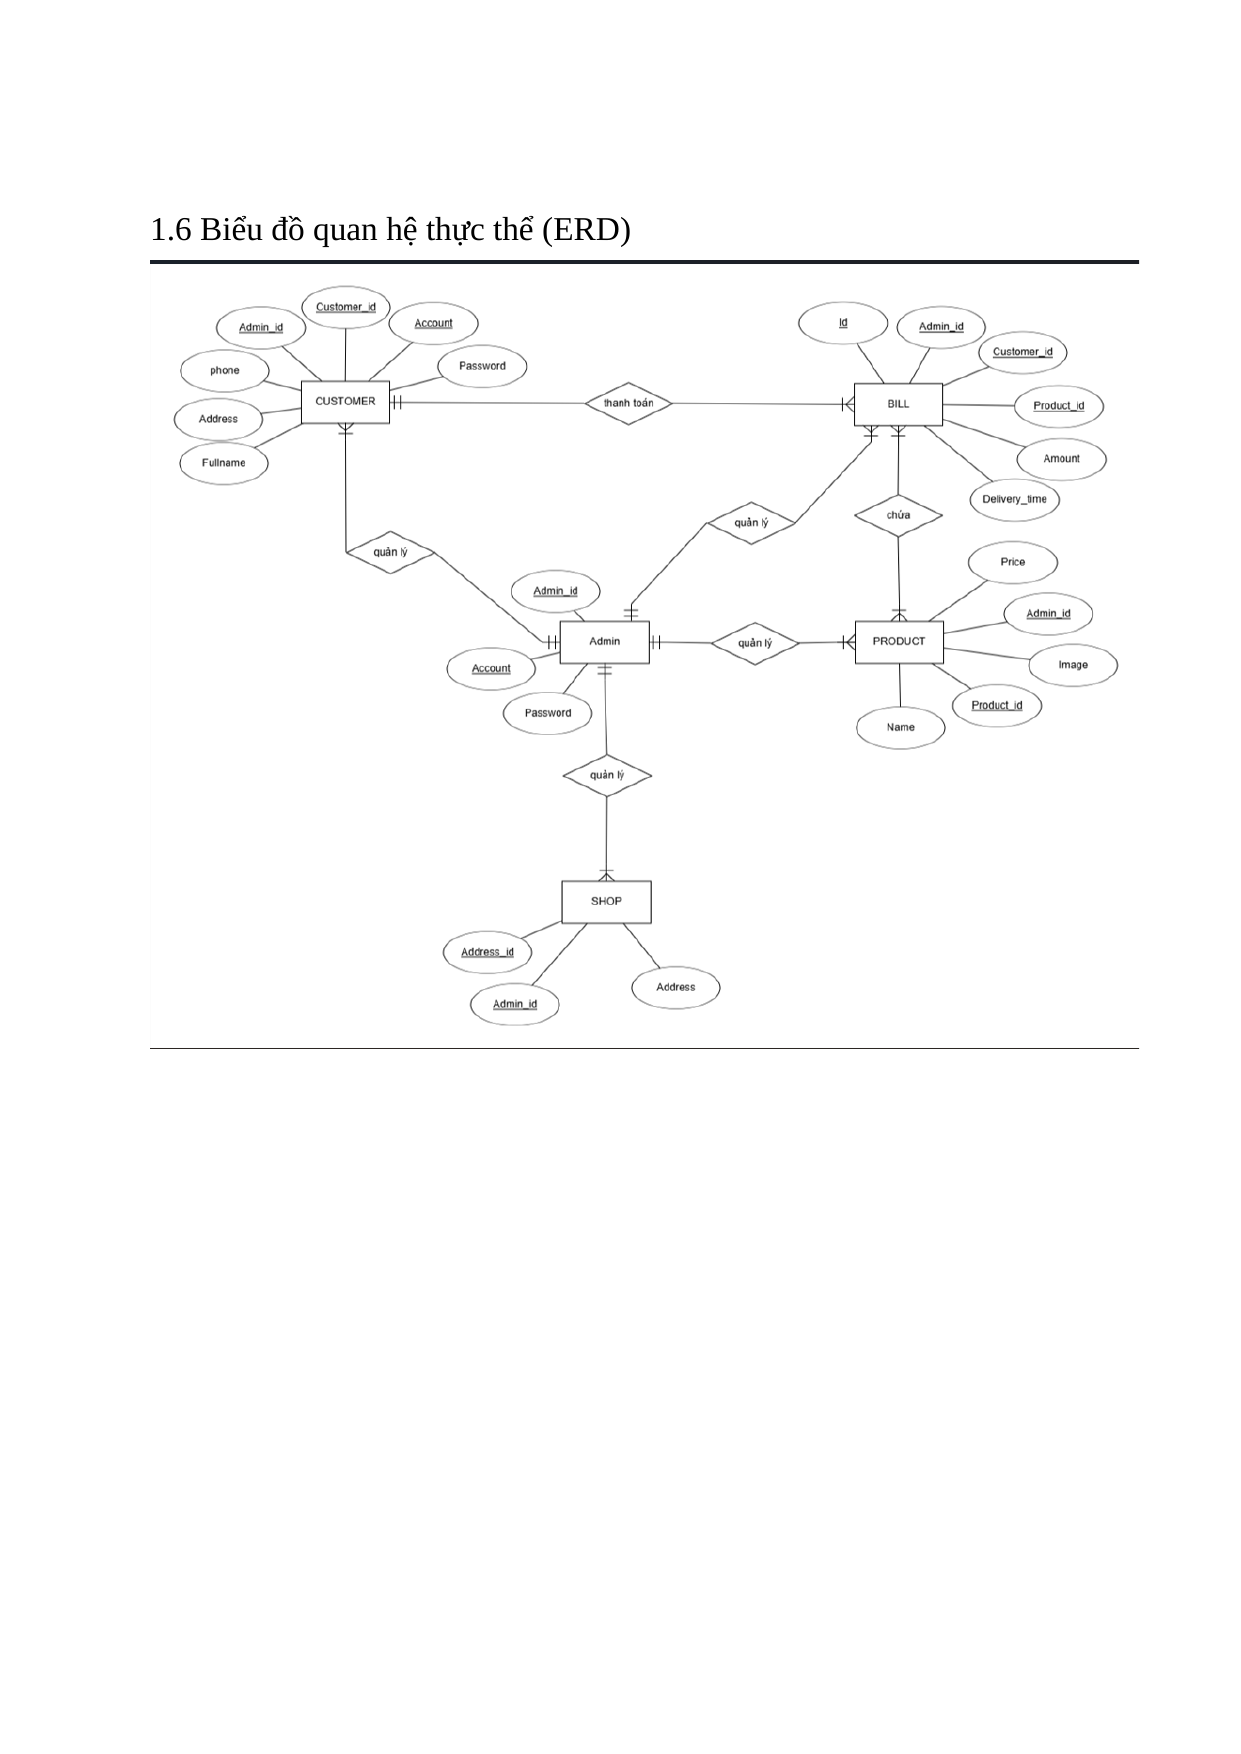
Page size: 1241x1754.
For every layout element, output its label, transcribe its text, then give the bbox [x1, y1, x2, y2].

picture [150, 260, 1140, 1049]
subtitle 1.6 Biểu đồ quan hệ thực thể (ERD) [150, 209, 1090, 247]
